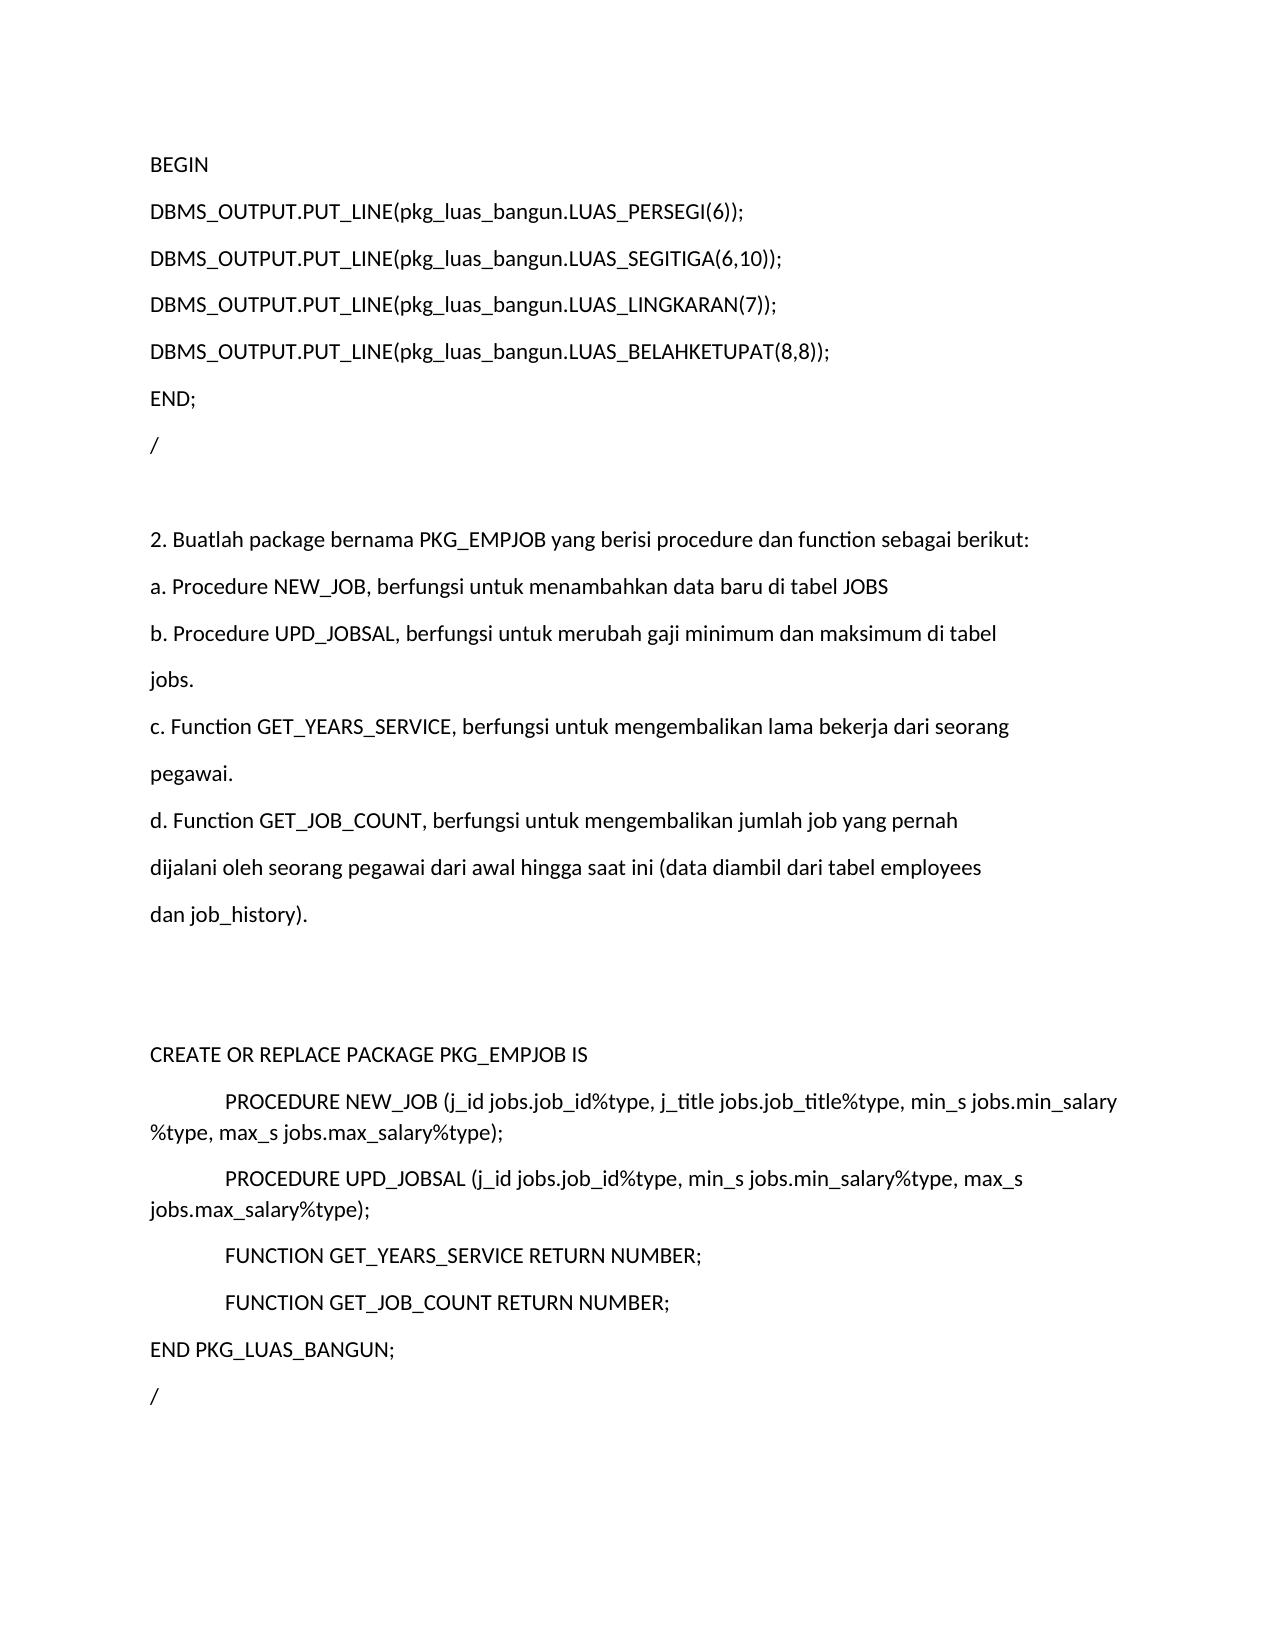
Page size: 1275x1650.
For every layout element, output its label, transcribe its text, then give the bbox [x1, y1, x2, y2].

text BEGIN [150, 150, 1125, 178]
text DBMS_OUTPUT.PUT_LINE(pkg_luas_bangun.LUAS_SEGITIGA(6,10)); [150, 244, 1125, 272]
text FUNCTION GET_YEARS_SERVICE RETURN NUMBER; [150, 1242, 1125, 1270]
text dijalani oleh seorang pegawai dari awal hingga saat ini (data diambil dari tabel employees [150, 853, 1125, 881]
text dan job_history). [150, 900, 1125, 928]
text pegawai. [150, 759, 1125, 787]
text d. Function GET_JOB_COUNT, berfungsi untuk mengembalikan jumlah job yang pernah [150, 806, 1125, 834]
text CREATE OR REPLACE PACKAGE PKG_EMPJOB IS [150, 1041, 1125, 1069]
text 2. Buatlah package bernama PKG_EMPJOB yang berisi procedure dan function sebagai berikut: [150, 525, 1125, 553]
text jobs. [150, 666, 1125, 694]
text DBMS_OUTPUT.PUT_LINE(pkg_luas_bangun.LUAS_PERSEGI(6)); [150, 197, 1125, 225]
text / [150, 1382, 1125, 1410]
text PROCEDURE UPD_JOBSAL (j_id jobs.job_id%type, min_s jobs.min_salary%type, max_s jobs.max_salary%type); [150, 1164, 1125, 1223]
text FUNCTION GET_JOB_COUNT RETURN NUMBER; [150, 1288, 1125, 1317]
text PROCEDURE NEW_JOB (j_id jobs.job_id%type, j_title jobs.job_title%type, min_s jobs.min_salary%type, max_s jobs.max_salary%type); [150, 1087, 1125, 1146]
text DBMS_OUTPUT.PUT_LINE(pkg_luas_bangun.LUAS_LINGKARAN(7)); [150, 291, 1125, 319]
text DBMS_OUTPUT.PUT_LINE(pkg_luas_bangun.LUAS_BELAHKETUPAT(8,8)); [150, 337, 1125, 366]
text END PKG_LUAS_BANGUN; [150, 1335, 1125, 1363]
text b. Procedure UPD_JOBSAL, berfungsi untuk merubah gaji minimum dan maksimum di tabel [150, 619, 1125, 647]
text c. Function GET_YEARS_SERVICE, berfungsi untuk mengembalikan lama bekerja dari seorang [150, 712, 1125, 741]
text a. Procedure NEW_JOB, berfungsi untuk menambahkan data baru di tabel JOBS [150, 572, 1125, 600]
text / [150, 431, 1125, 459]
text END; [150, 384, 1125, 412]
